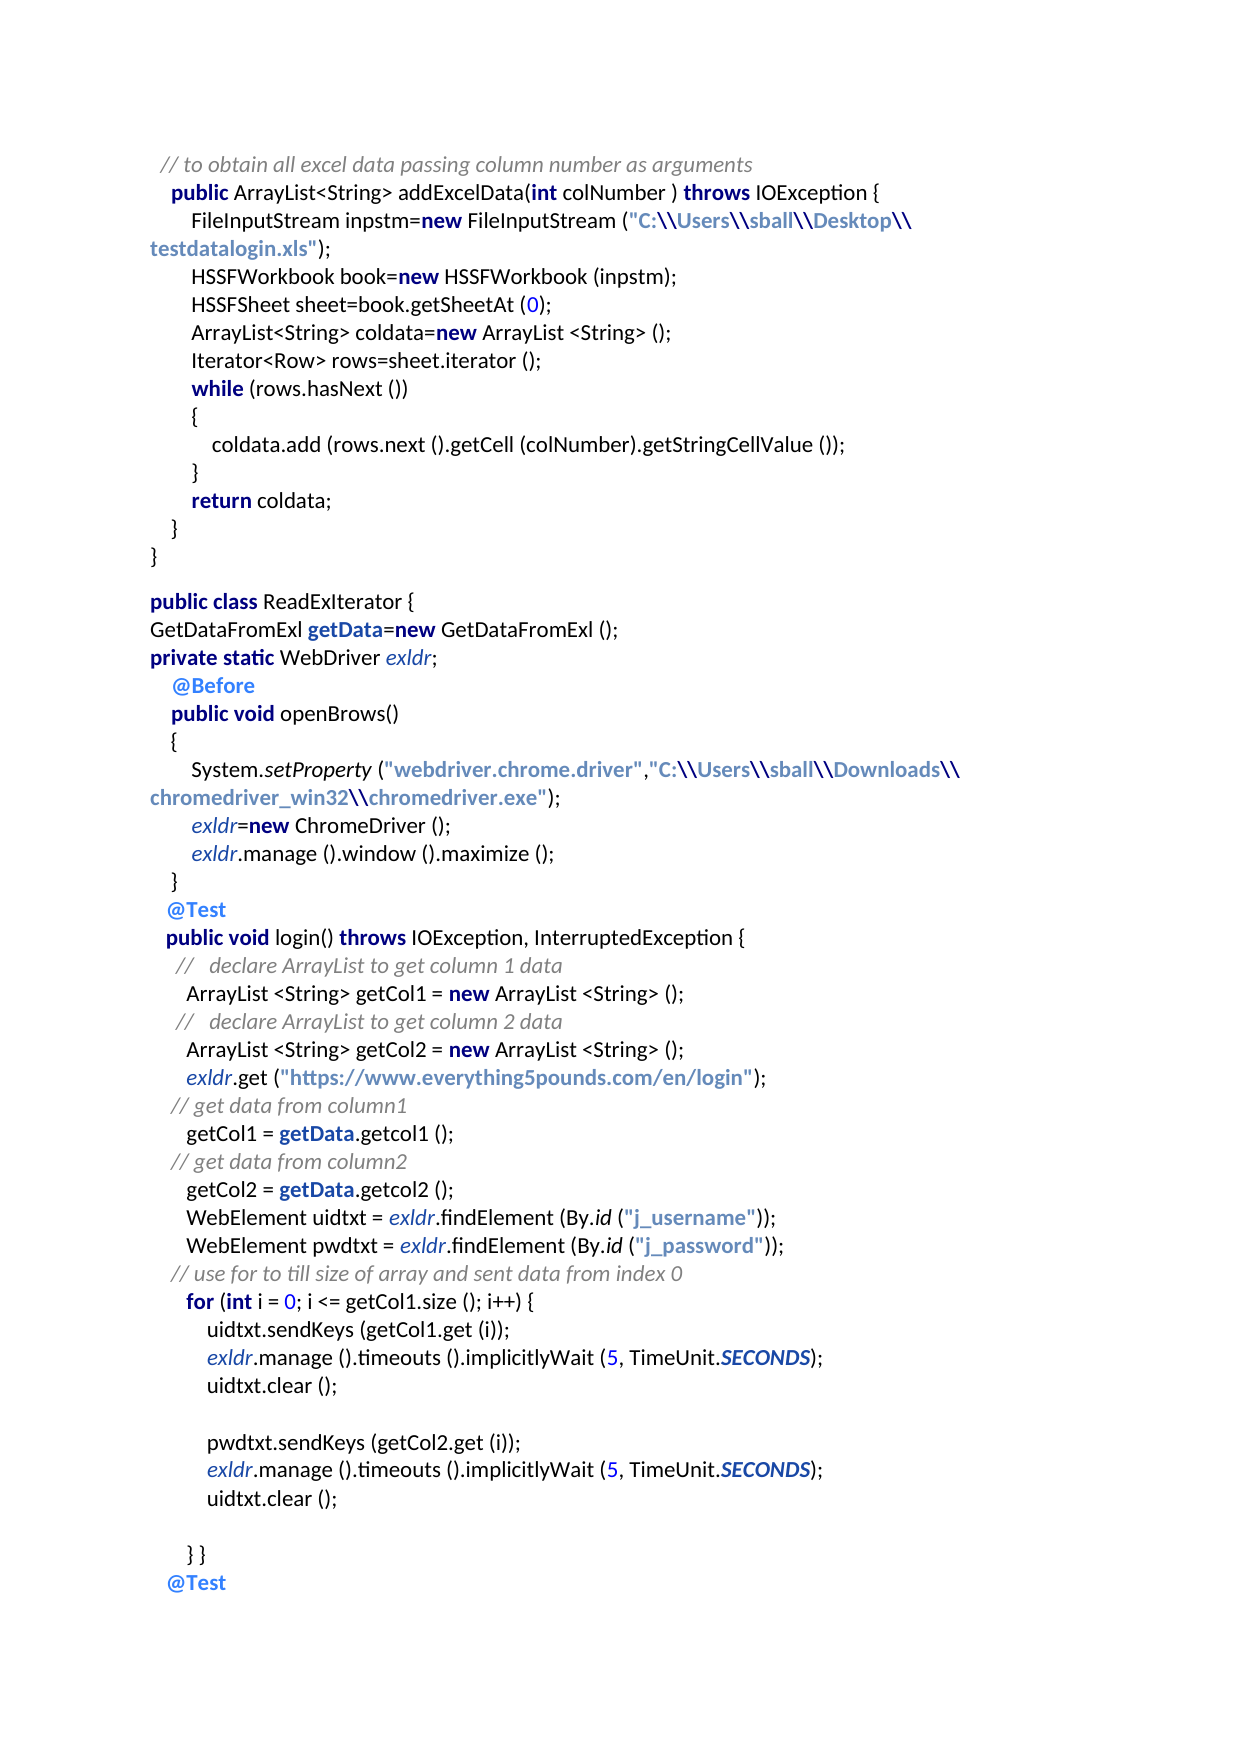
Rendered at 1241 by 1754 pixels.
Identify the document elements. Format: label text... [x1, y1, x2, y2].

text // to obtain all excel data passing column number as arguments public ArrayList<String> addExcelData(int colNumber ) throws IOException { FileInputStream inpstm=new FileInputStream ("C:\\Users\\sball\\Desktop\\testdatalogin.xls"); HSSFWorkbook book=new HSSFWorkbook (inpstm); HSSFSheet sheet=book.getSheetAt (0); ArrayList<String> coldata=new ArrayList <String> (); Iterator<Row> rows=sheet.iterator (); while (rows.hasNext ()) { coldata.add (rows.next ().getCell (colNumber).getStringCellValue ()); } return coldata; } } [150, 150, 1090, 570]
